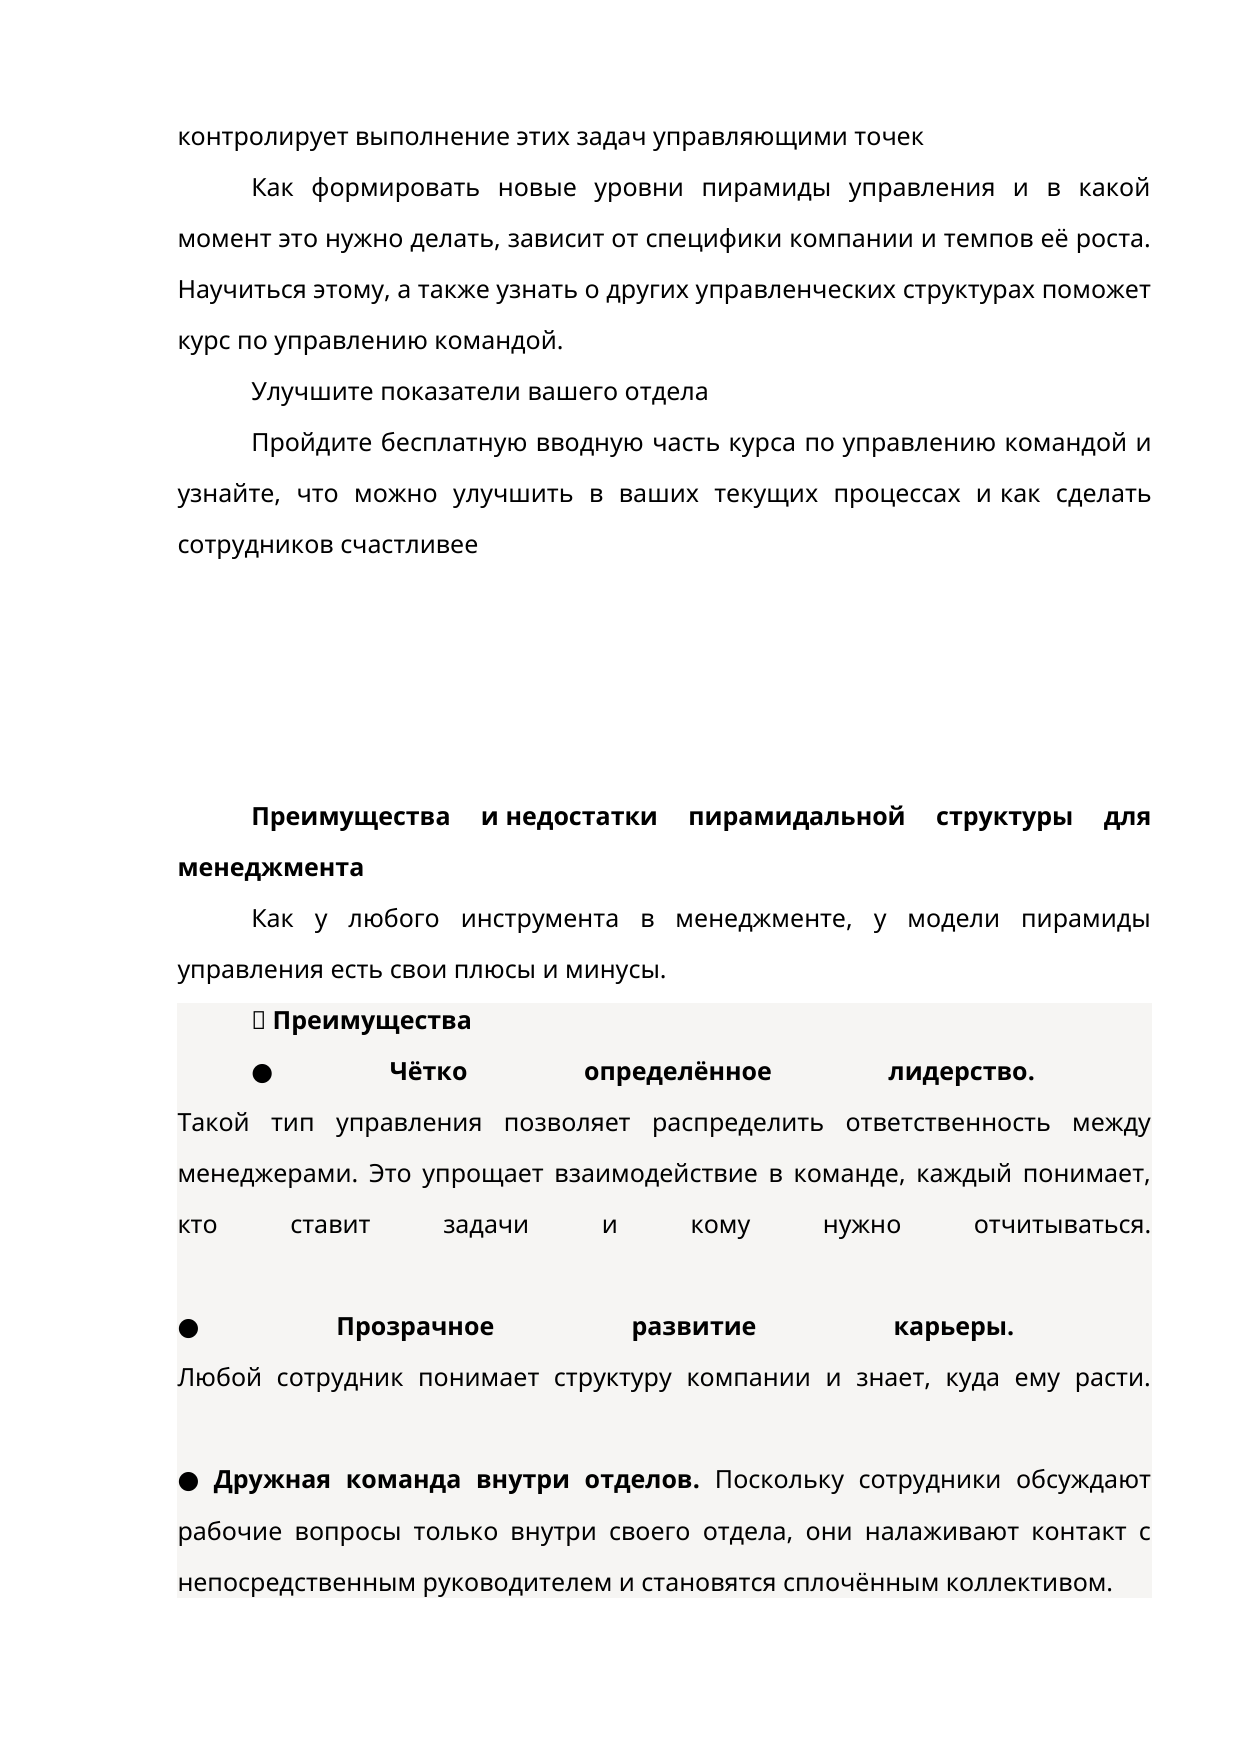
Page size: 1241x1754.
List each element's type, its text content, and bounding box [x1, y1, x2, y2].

subtitle Преимущества и недостатки пирамидальной структуры для менеджмента [177, 798, 1152, 884]
text Улучшите показатели вашего отдела [177, 373, 1152, 407]
text Как формировать новые уровни пирамиды управления и в какой момент это нужно делать, зависит от специфики компании и темпов её роста. Научиться этому, а также узнать о других управленческих структурах поможет курс по управлению командой. [177, 169, 1152, 356]
text Пройдите бесплатную вводную часть курса по управлению командой и узнайте, что можно улучшить в ваших текущих процессах и как сделать сотрудников счастливее [177, 424, 1152, 561]
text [177, 118, 1152, 152]
text Как у любого инструмента в менеджменте, у модели пирамиды управления есть свои плюсы и минусы. [177, 901, 1152, 986]
text ✅ Преимущества [177, 1003, 1152, 1037]
text ● Чётко определённое лидерство. Такой тип управления позволяет распределить ответственность между менеджерами. Это упрощает взаимодействие в команде, каждый понимает, кто ставит задачи и кому нужно отчитываться. ● Прозрачное развитие карьеры. Любой сотрудник понимает структуру компании и знает, куда ему расти. ● Дружная команда внутри отделов. Поскольку сотрудники обсуждают рабочие вопросы только внутри своего отдела, они налаживают контакт с непосредственным руководителем и становятся сплочённым коллективом. [177, 1054, 1152, 1598]
